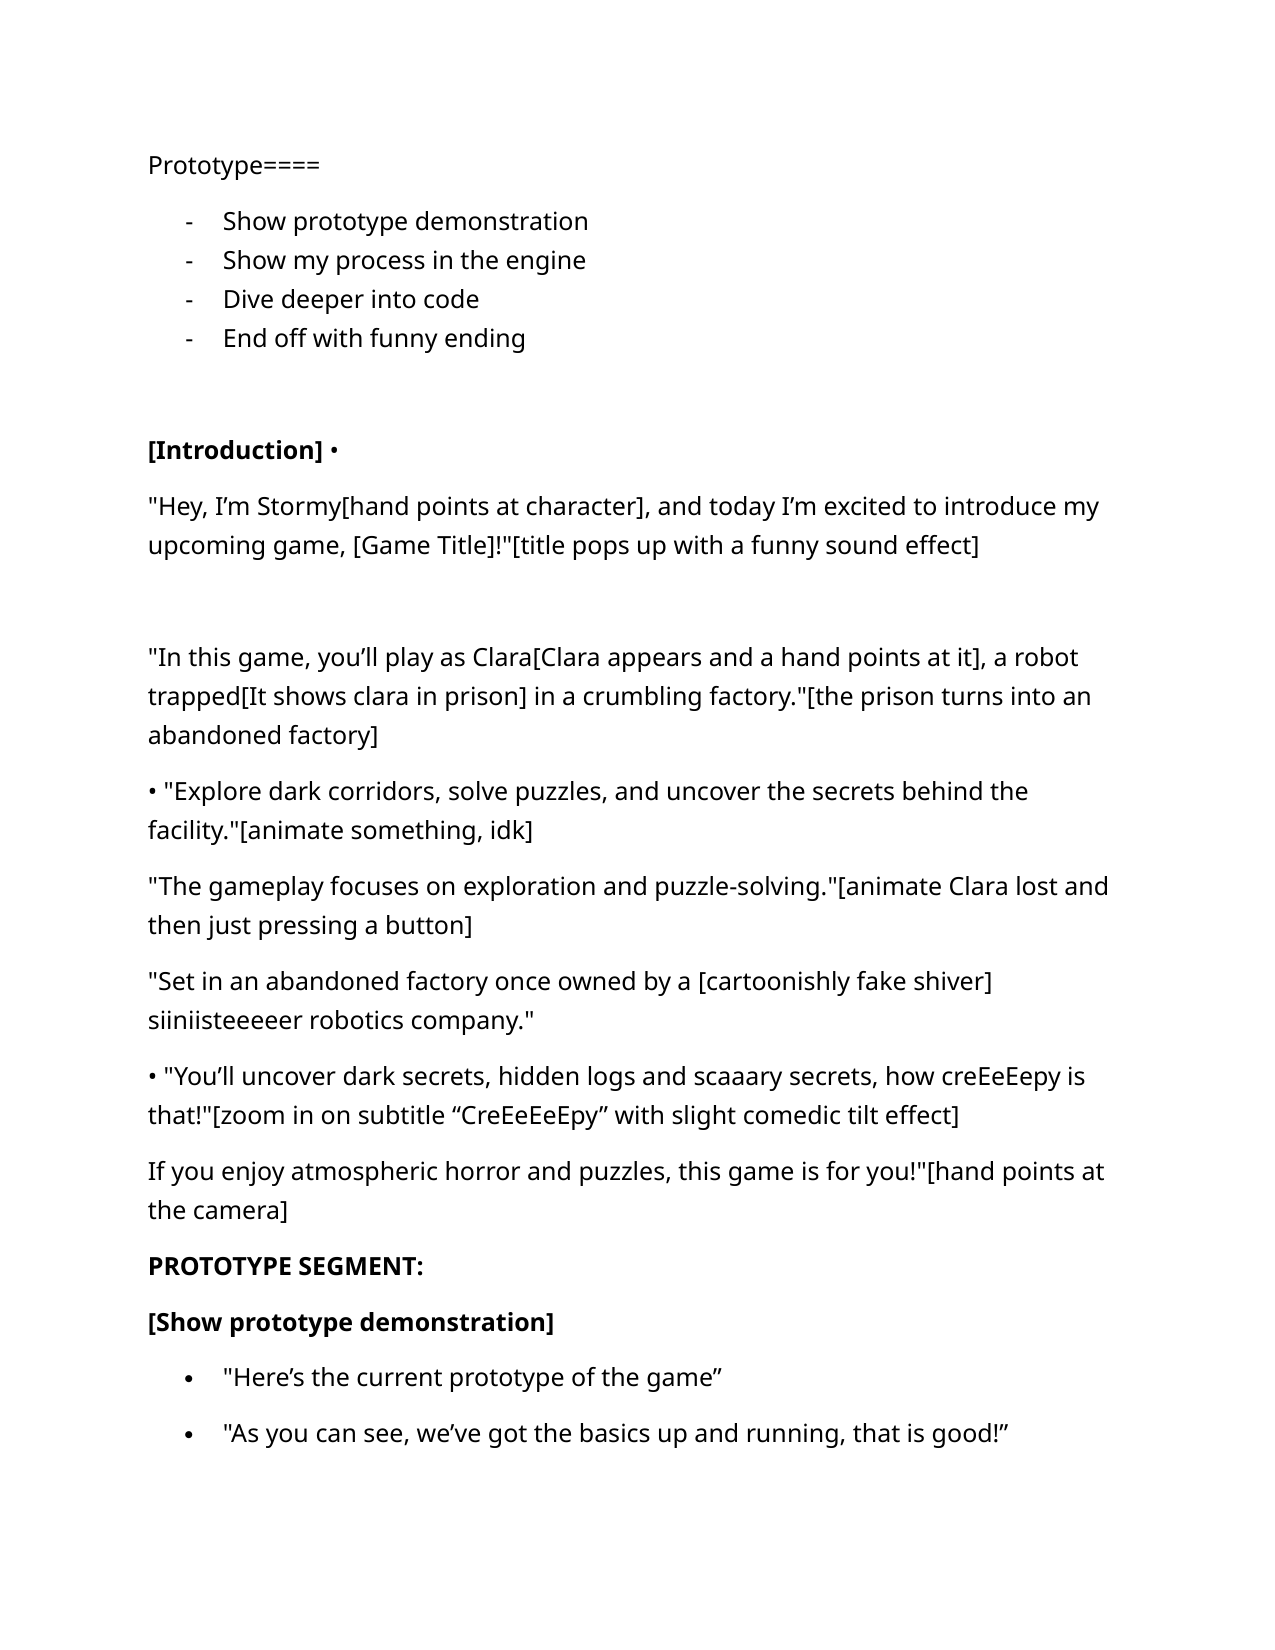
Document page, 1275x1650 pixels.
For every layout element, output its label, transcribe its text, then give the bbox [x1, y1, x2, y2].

list Dive deeper into code [185, 282, 1127, 316]
text PROTOTYPE SEGMENT: [148, 1248, 1127, 1282]
text "In this game, you’ll play as Clara[Clara appears and a hand points at it], a robot trapped[It shows clara in prison] in a crumbling factory."[the prison turns into an abandoned factory] [148, 639, 1127, 752]
text • "You’ll uncover dark secrets, hidden logs and scaaary secrets, how creEeEepy is that!"[zoom in on subtitle “CreEeEeEpy” with slight comedic tilt effect] [148, 1058, 1127, 1132]
text "Set in an abandoned factory once owned by a [cartoonishly fake shiver] siiniisteeeeer robotics company." [148, 963, 1127, 1037]
list Show prototype demonstration [185, 203, 1127, 237]
text If you enjoy atmospheric horror and puzzles, this game is for you!"[hand points at the camera] [148, 1153, 1127, 1227]
list "As you can see, we’ve got the basics up and running, that is good!” [185, 1416, 1127, 1450]
text [Introduction] • [148, 433, 1127, 467]
text [Show prototype demonstration] [148, 1304, 1127, 1338]
text • "Explore dark corridors, solve puzzles, and uncover the secrets behind the facility."[animate something, idk] [148, 773, 1127, 847]
text Prototype==== [148, 148, 1127, 182]
list End off with funny ending [185, 321, 1127, 355]
text "Hey, I’m Stormy[hand points at character], and today I’m excited to introduce my upcoming game, [Game Title]!"[title pops up with a funny sound effect] [148, 488, 1127, 562]
list Show my process in the engine [185, 243, 1127, 277]
text "The gameplay focuses on exploration and puzzle-solving."[animate Clara lost and then just pressing a button] [148, 868, 1127, 942]
list "Here’s the current prototype of the game” [185, 1360, 1127, 1394]
